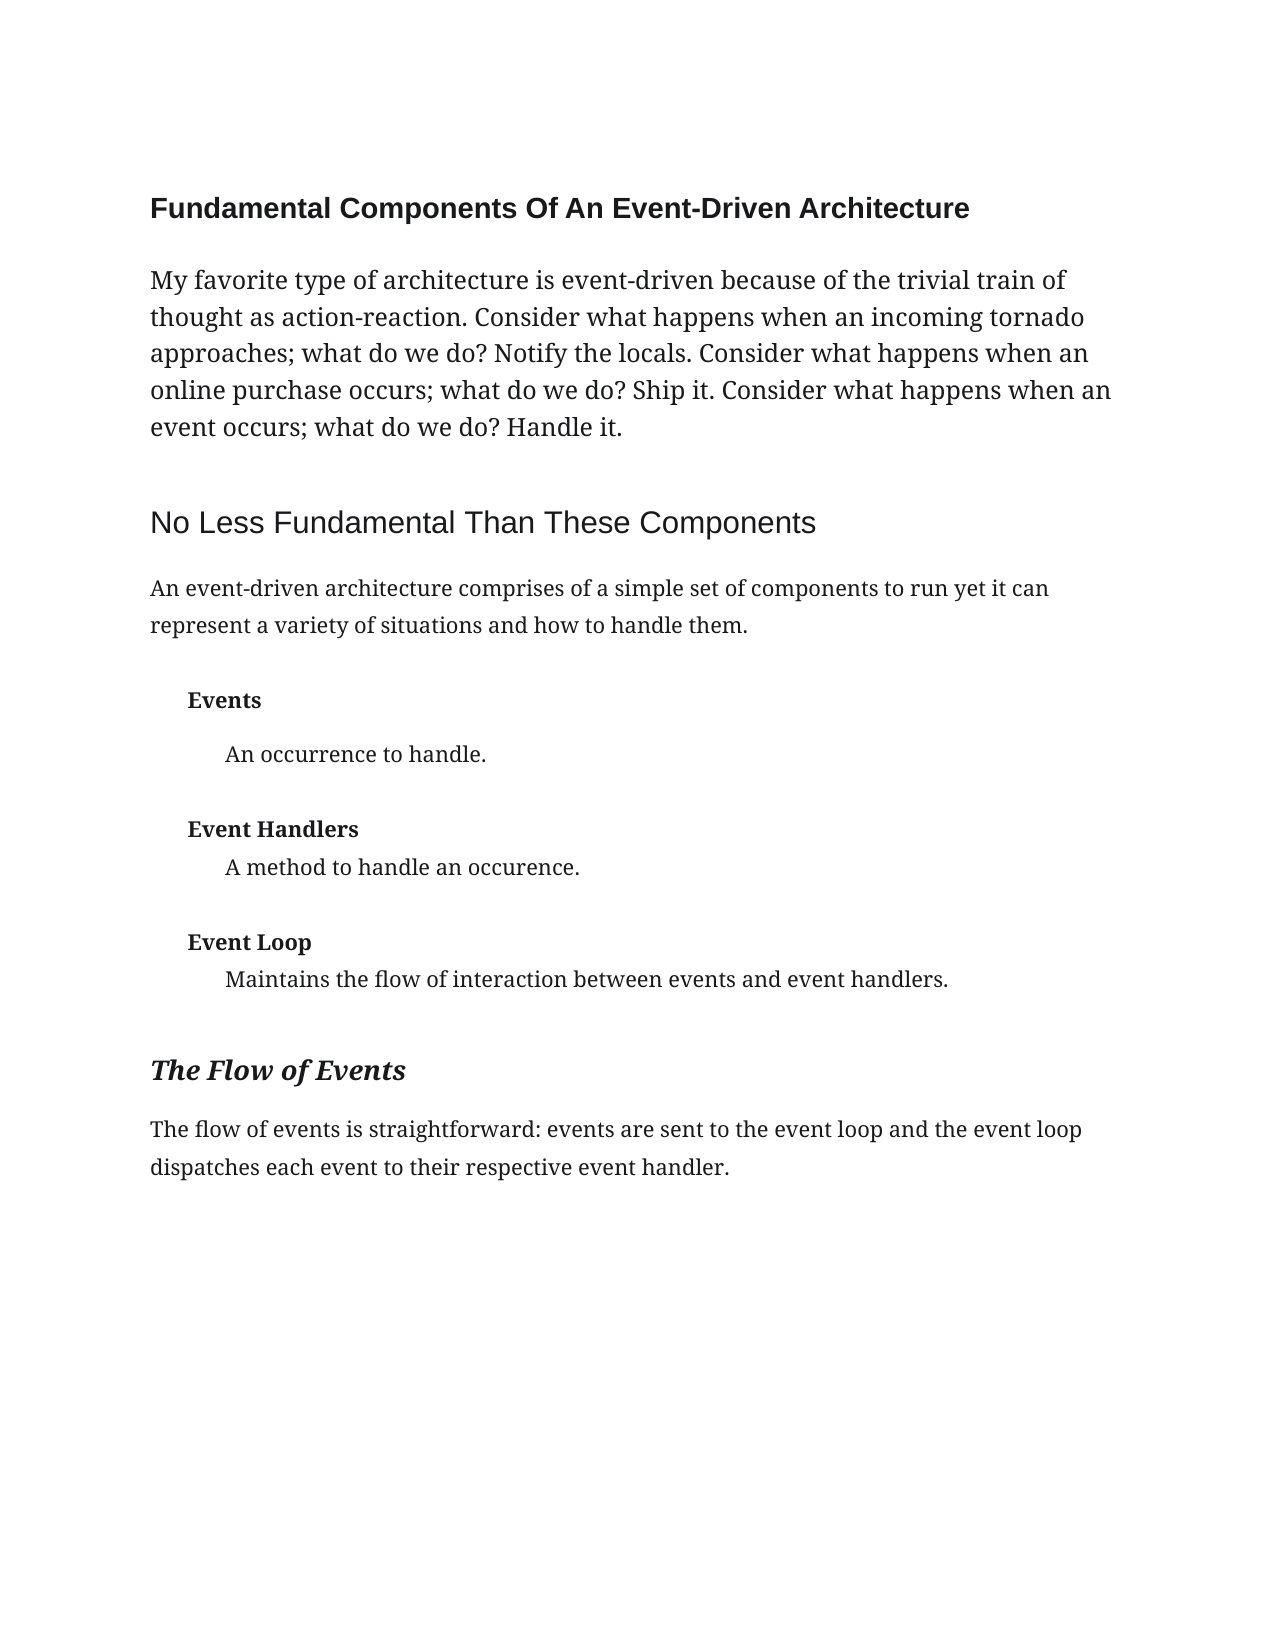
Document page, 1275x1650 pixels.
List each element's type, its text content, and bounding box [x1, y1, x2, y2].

text Events [187, 678, 1087, 715]
subtitle No Less Fundamental Than These Components [150, 503, 1125, 540]
subtitle The Flow of Events [150, 1051, 1125, 1088]
text My favorite type of architecture is event-driven because of the trivial train of thought as action-reaction. Consider what happens when an incoming tornado approaches; what do we do? Notify the locals. Consider what happens when an online purchase occurs; what do we do? Ship it. Consider what happens when an event occurs; what do we do? Handle it. [150, 262, 1125, 444]
text An occurrence to handle. [225, 732, 1087, 769]
text The flow of events is straightforward: events are sent to the event loop and the event loop dispatches each event to their respective event handler. [150, 1107, 1125, 1182]
text Event Loop [187, 919, 1087, 957]
text An event-driven architecture comprises of a simple set of components to run yet it can represent a variety of situations and how to handle them. [150, 565, 1125, 640]
text Fundamental Components Of An Event-Driven Architecture [150, 150, 1125, 225]
text A method to handle an occurence. [225, 844, 1087, 882]
text Maintains the flow of interaction between events and event handlers. [225, 957, 1087, 994]
text Event Handlers [187, 807, 1087, 844]
